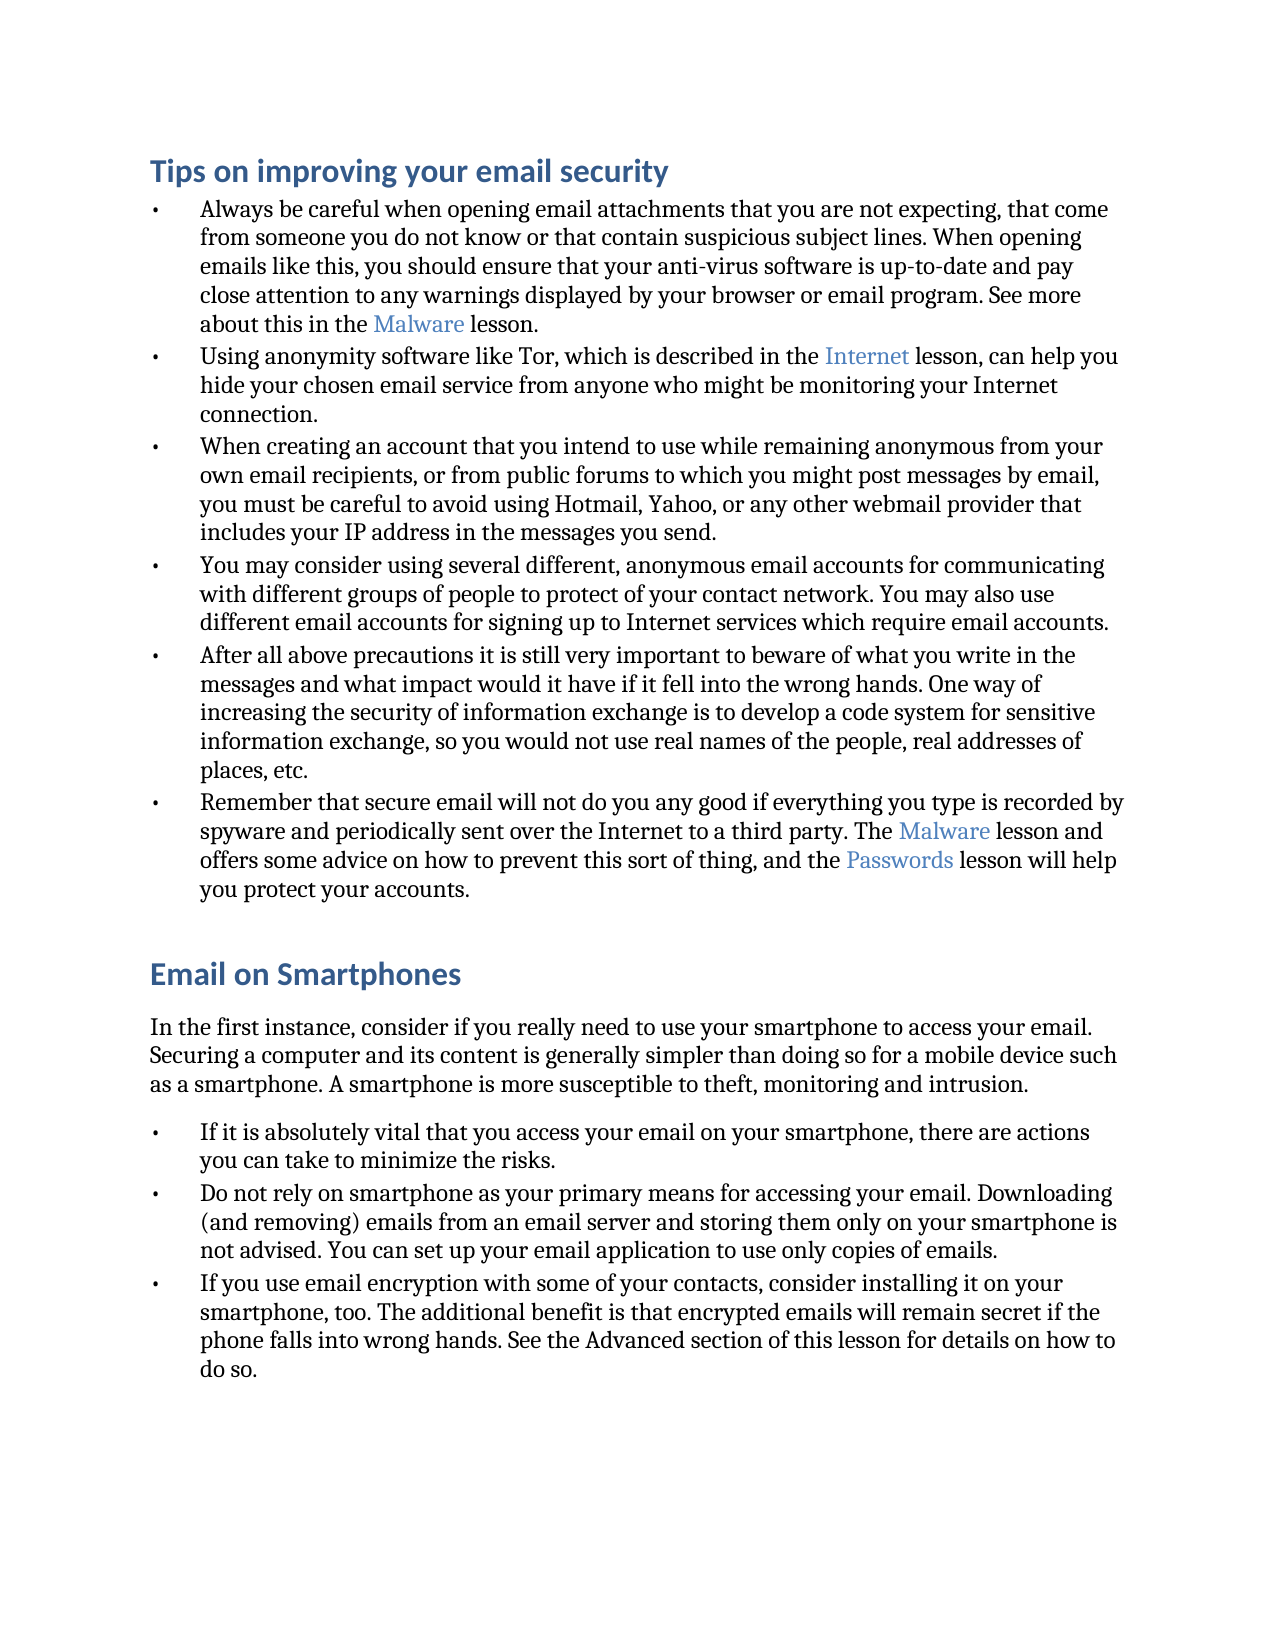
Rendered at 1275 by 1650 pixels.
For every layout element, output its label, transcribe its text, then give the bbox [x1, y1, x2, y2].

list After all above precautions it is still very important to beware of what you write in the messages and what impact would it have if it fell into the wrong hands. One way of increasing the security of information exchange is to develop a code system for sensitive information exchange, so you would not use real names of the people, real addresses of places, etc. [150, 641, 1125, 784]
list Remember that secure email will not do you any good if everything you type is recorded by spyware and periodically sent over the Internet to a third party. The Malware lesson and offers some advice on how to prevent this sort of thing, and the Passwords lesson will help you protect your accounts. [150, 788, 1125, 903]
text In the first instance, consider if you really need to use your smartphone to access your email. Securing a computer and its content is generally simpler than doing so for a mobile device such as a smartphone. A smartphone is more susceptible to theft, monitoring and intrusion. [150, 1013, 1125, 1099]
list If it is absolutely vital that you access your email on your smartphone, there are actions you can take to minimize the risks. [150, 1118, 1125, 1175]
list Using anonymity software like Tor, which is described in the Internet lesson, can help you hide your chosen email service from anyone who might be monitoring your Internet connection. [150, 342, 1125, 428]
list When creating an account that you intend to use while remaining anonymous from your own email recipients, or from public forums to which you might post messages by email, you must be careful to avoid using Hotmail, Yahoo, or any other webmail provider that includes your IP address in the messages you send. [150, 432, 1125, 547]
subtitle Email on Smartphones [150, 953, 1125, 994]
list If you use email encryption with some of your contacts, consider installing it on your smartphone, too. The additional benefit is that encrypted emails will remain secret if the phone falls into wrong hands. See the Advanced section of this lesson for details on how to do so. [150, 1269, 1125, 1384]
list Always be careful when opening email attachments that you are not expecting, that come from someone you do not know or that contain suspicious subject lines. When opening emails like this, you should ensure that your anti-virus software is up-to-date and pay close attention to any warnings displayed by your browser or email program. See more about this in the Malware lesson. [150, 194, 1125, 338]
subtitle Tips on improving your email security [150, 150, 1125, 191]
list You may consider using several different, anonymous email accounts for communicating with different groups of people to protect of your contact network. You may also use different email accounts for signing up to Internet services which require email accounts. [150, 551, 1125, 637]
list Do not rely on smartphone as your primary means for accessing your email. Downloading (and removing) emails from an email server and storing them only on your smartphone is not advised. You can set up your email application to use only copies of emails. [150, 1179, 1125, 1265]
